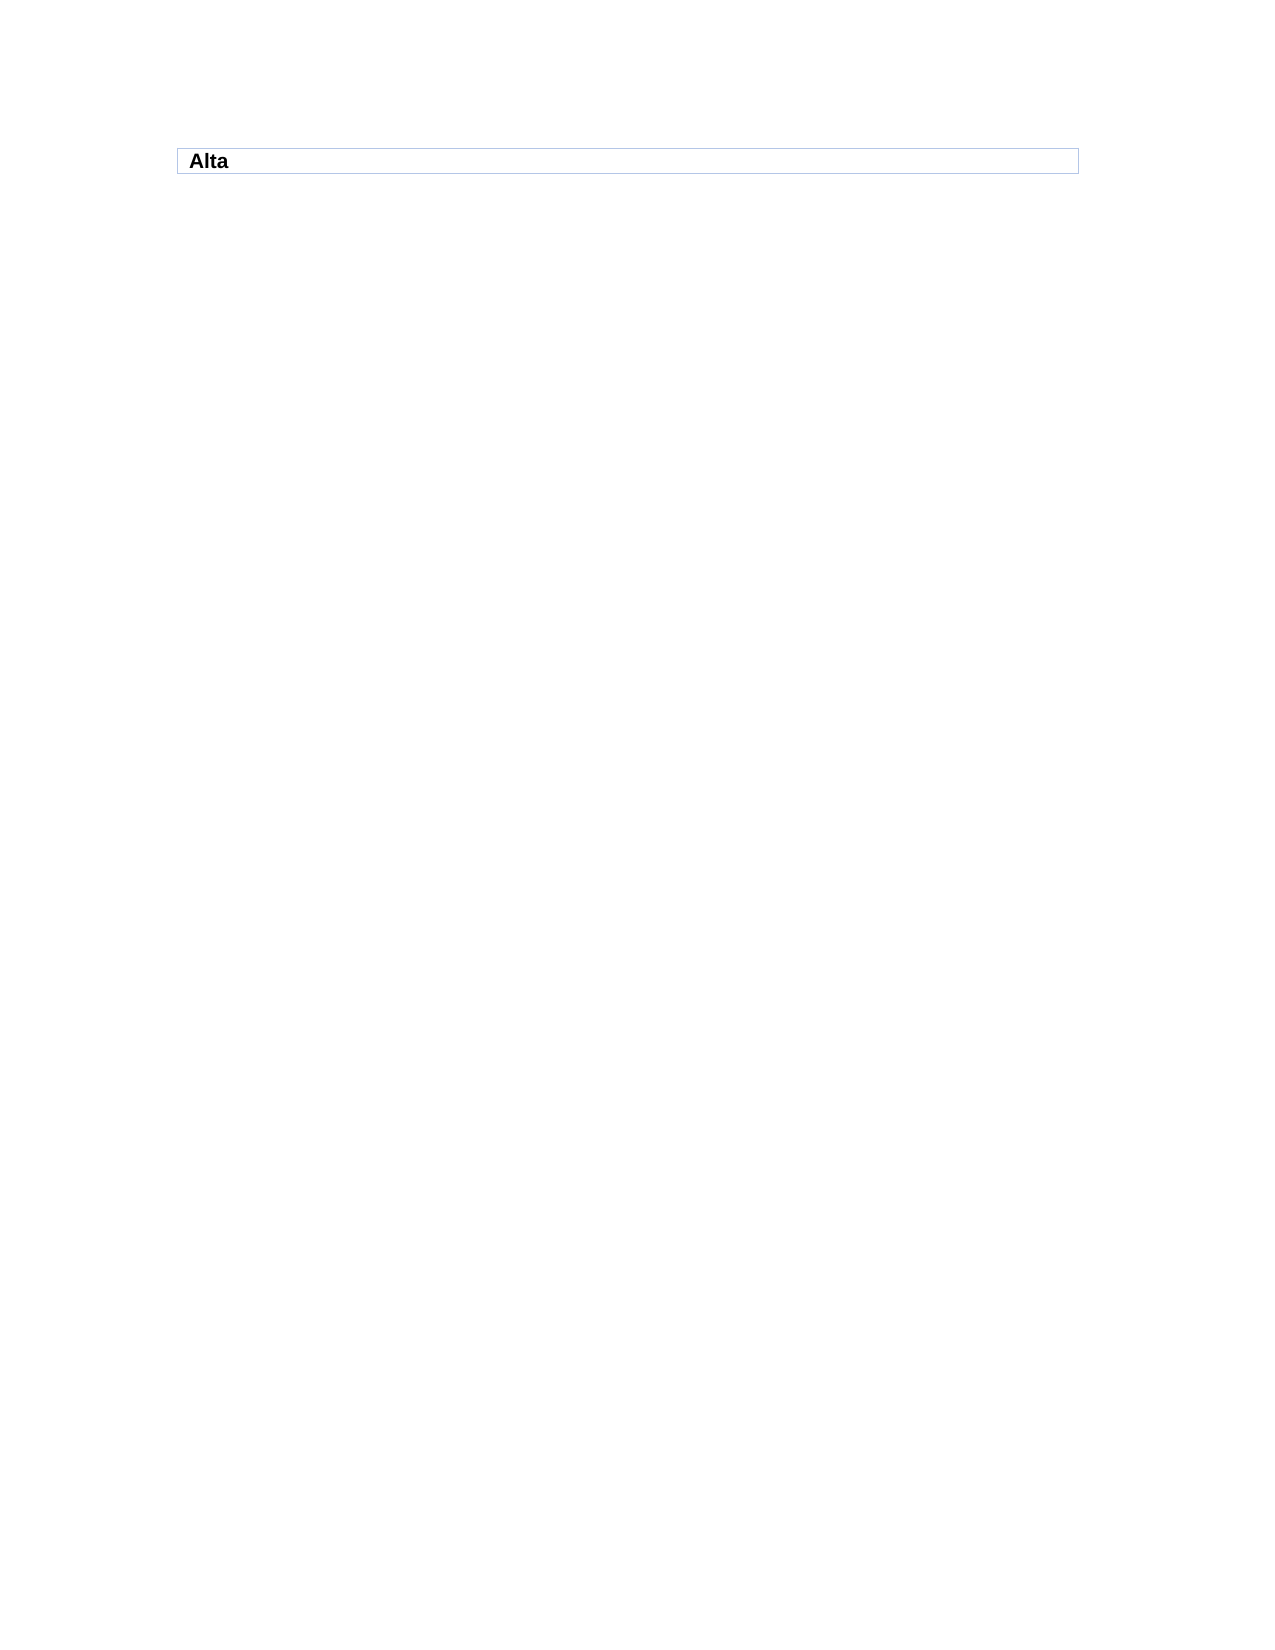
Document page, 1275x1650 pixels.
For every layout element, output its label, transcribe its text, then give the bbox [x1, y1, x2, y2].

table_cell Prioridad del requerimiento: Alta [178, 149, 1078, 173]
